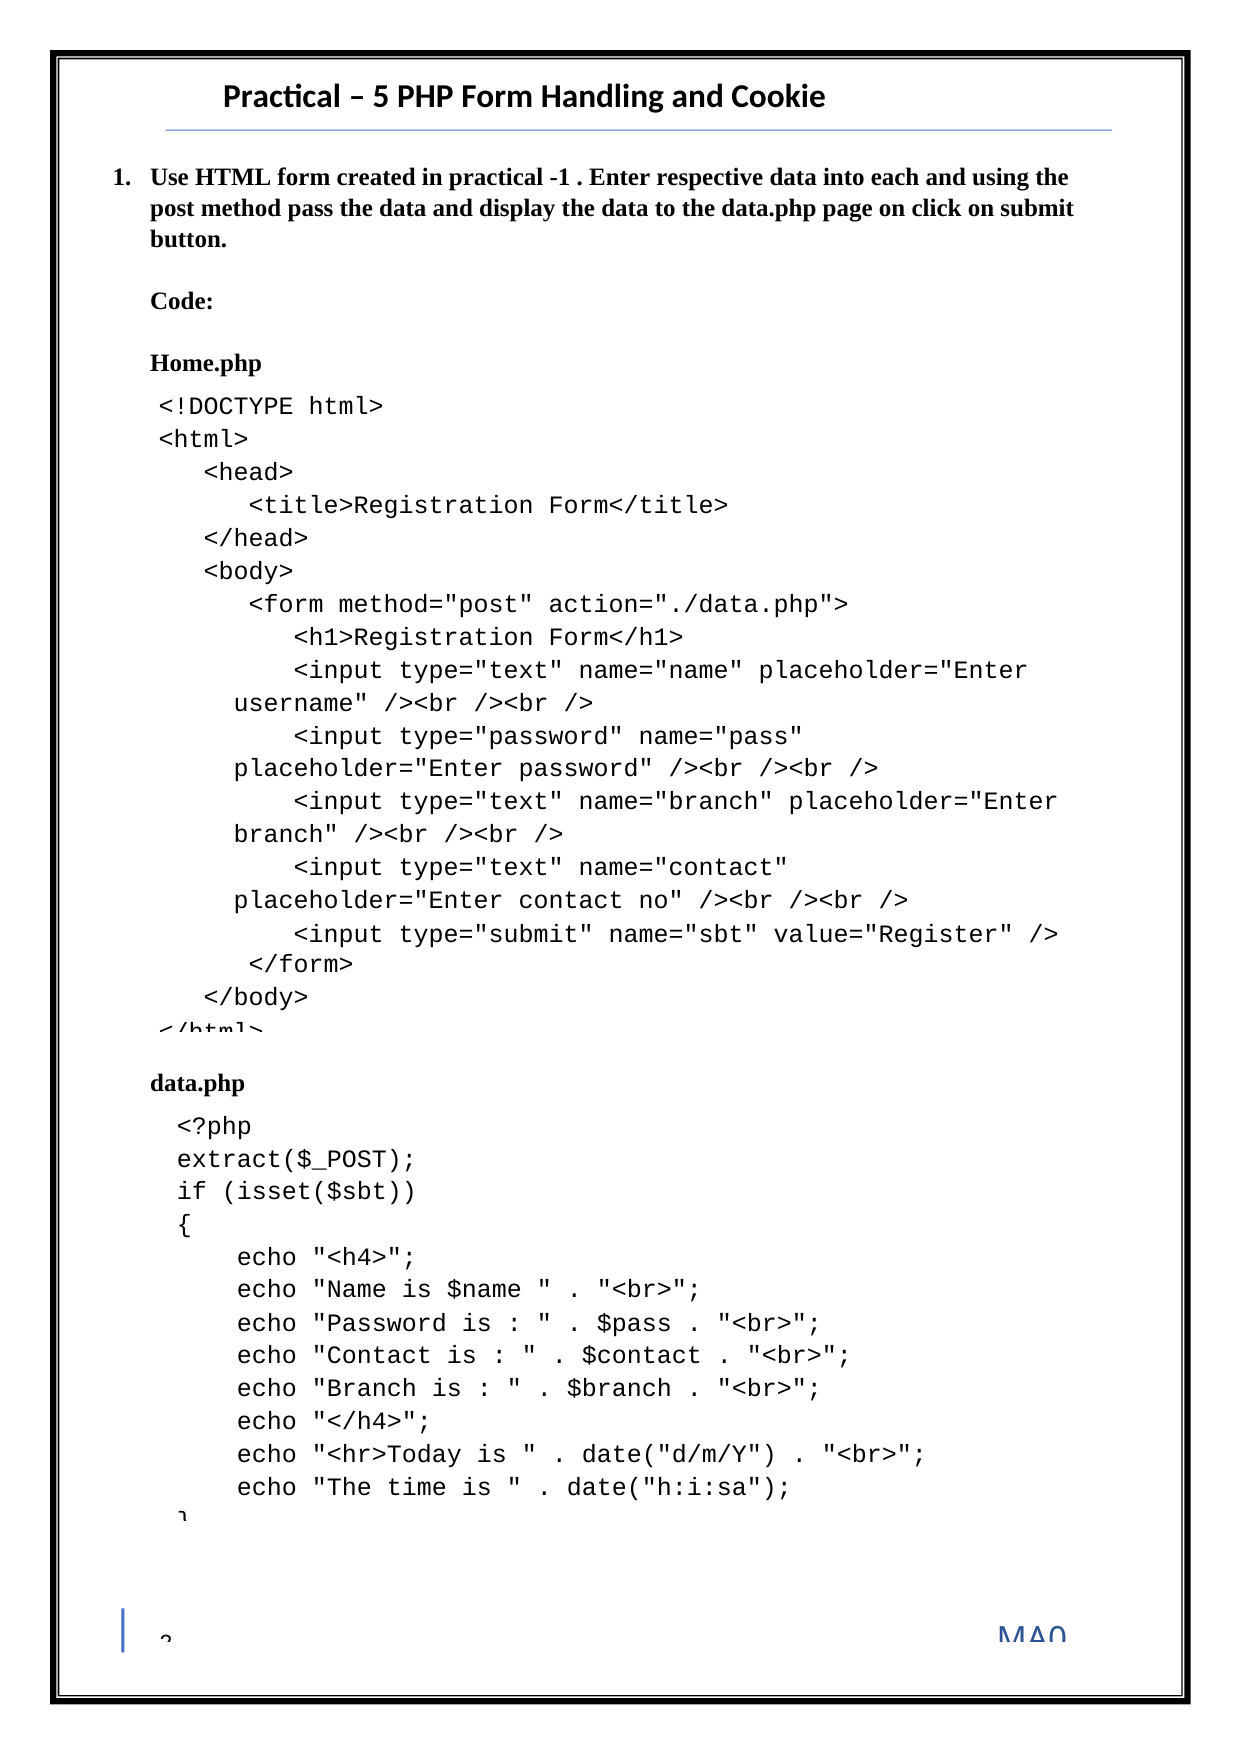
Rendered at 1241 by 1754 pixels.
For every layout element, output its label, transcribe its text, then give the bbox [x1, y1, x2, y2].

text data.php [150, 1068, 1138, 1097]
list Use HTML form created in practical -1 . Enter respective data into each and using the post method pass the data and display the data to the data.php page on click on submit button. [112, 162, 1074, 252]
text Code: Home.php [150, 286, 263, 377]
